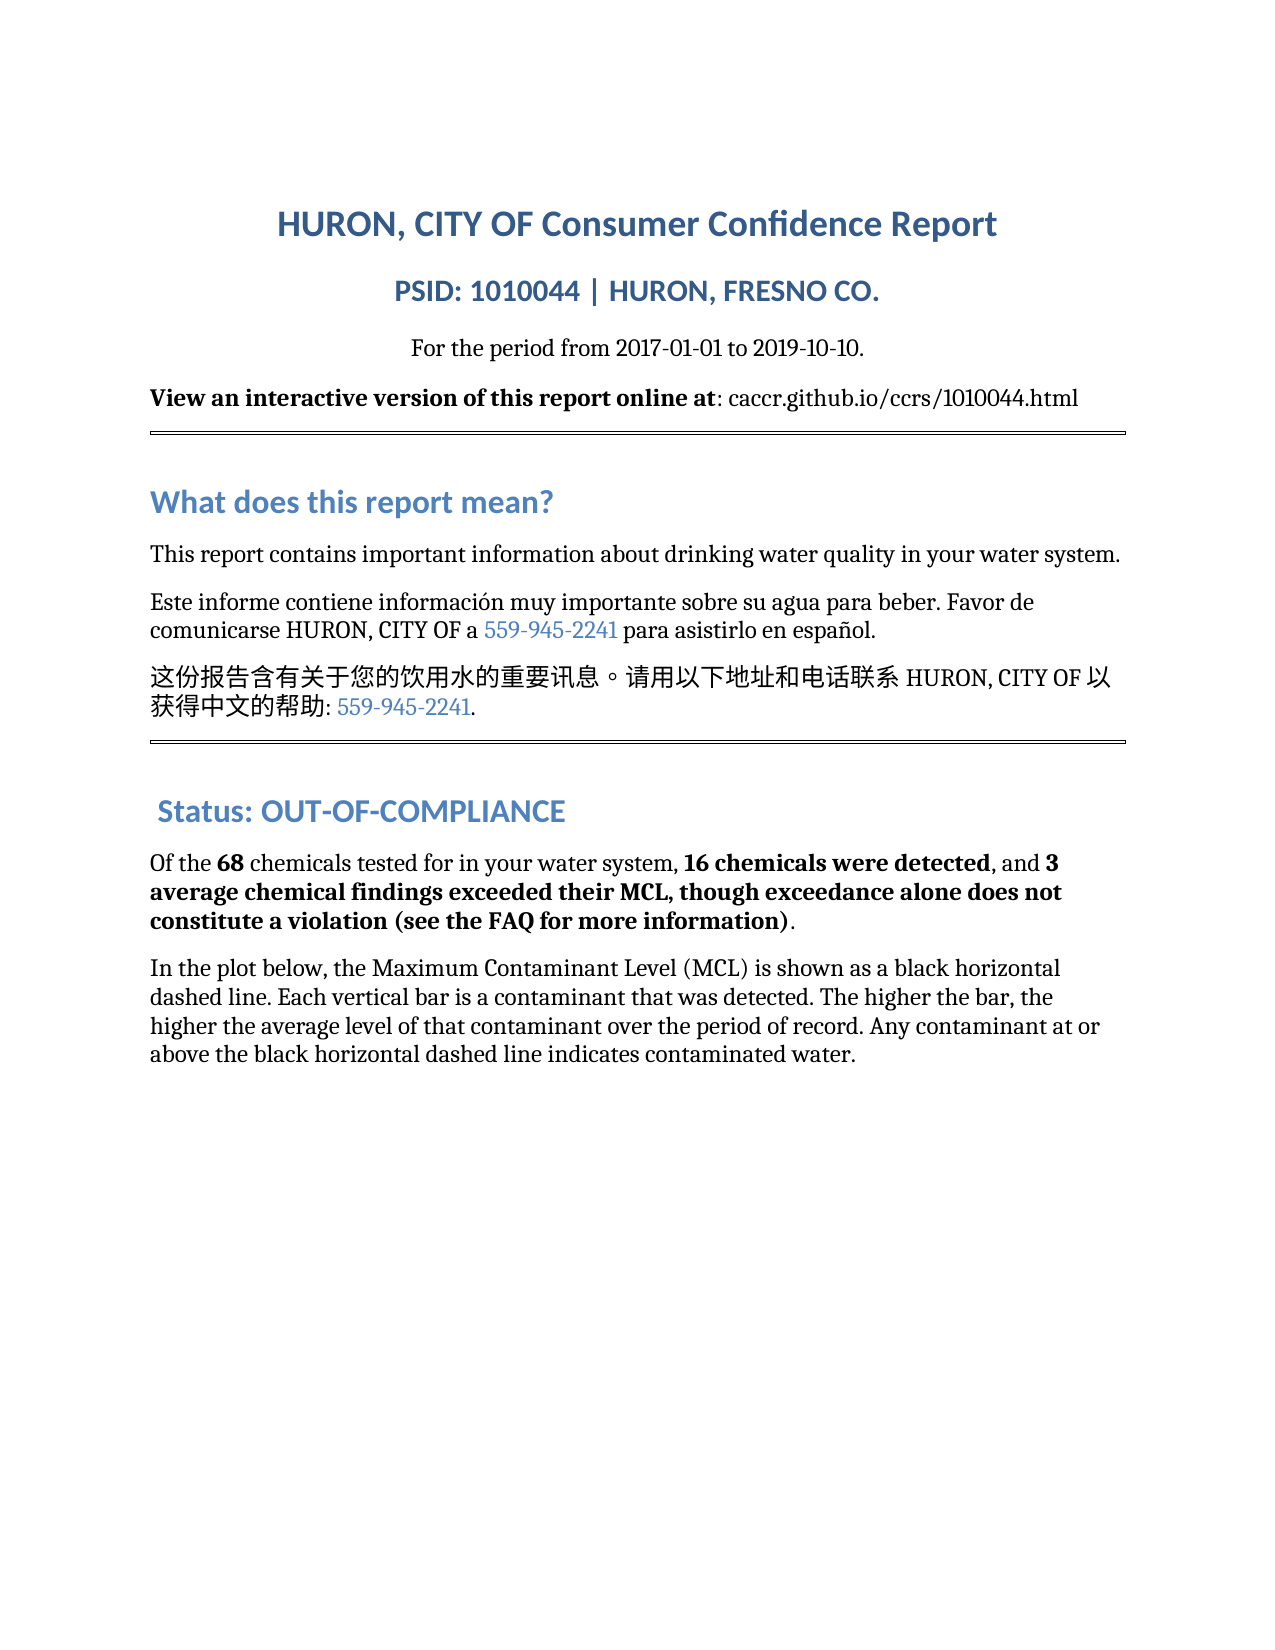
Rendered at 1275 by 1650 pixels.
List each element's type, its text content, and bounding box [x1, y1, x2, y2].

subtitle Status: OUT-OF-COMPLIANCE [150, 790, 1125, 830]
subtitle PSID: 1010044 | HURON, FRESNO CO. [150, 271, 1125, 309]
text This report contains important information about drinking water quality in your water system. [150, 540, 1125, 569]
text In the plot below, the Maximum Contaminant Level (MCL) is shown as a black horizontal dashed line. Each vertical bar is a contaminant that was detected. The higher the bar, the higher the average level of that contaminant over the period of record. Any contaminant at or above the black horizontal dashed line indicates contaminated water. [150, 954, 1125, 1069]
text For the period from 2017-01-01 to 2019-10-10. [150, 334, 1125, 363]
text Este informe contiene información muy importante sobre su agua para beber. Favor de comunicarse HURON, CITY OF a 559-945-2241 para asistirlo en español. [150, 588, 1125, 645]
title HURON, CITY OF Consumer Confidence Report [150, 200, 1125, 246]
text 这份报告含有关于您的饮用水的重要讯息。请用以下地址和电话联系 HURON, CITY OF 以获得中文的帮助: 559-945-2241. [150, 664, 1125, 721]
text View an interactive version of this report online at: caccr.github.io/ccrs/1010044.html [150, 383, 1125, 412]
subtitle What does this report mean? [150, 481, 1125, 521]
text Of the 68 chemicals tested for in your water system, 16 chemicals were detected, and 3 average chemical findings exceeded their MCL, though exceedance alone does not constitute a violation (see the FAQ for more information). [150, 849, 1125, 935]
